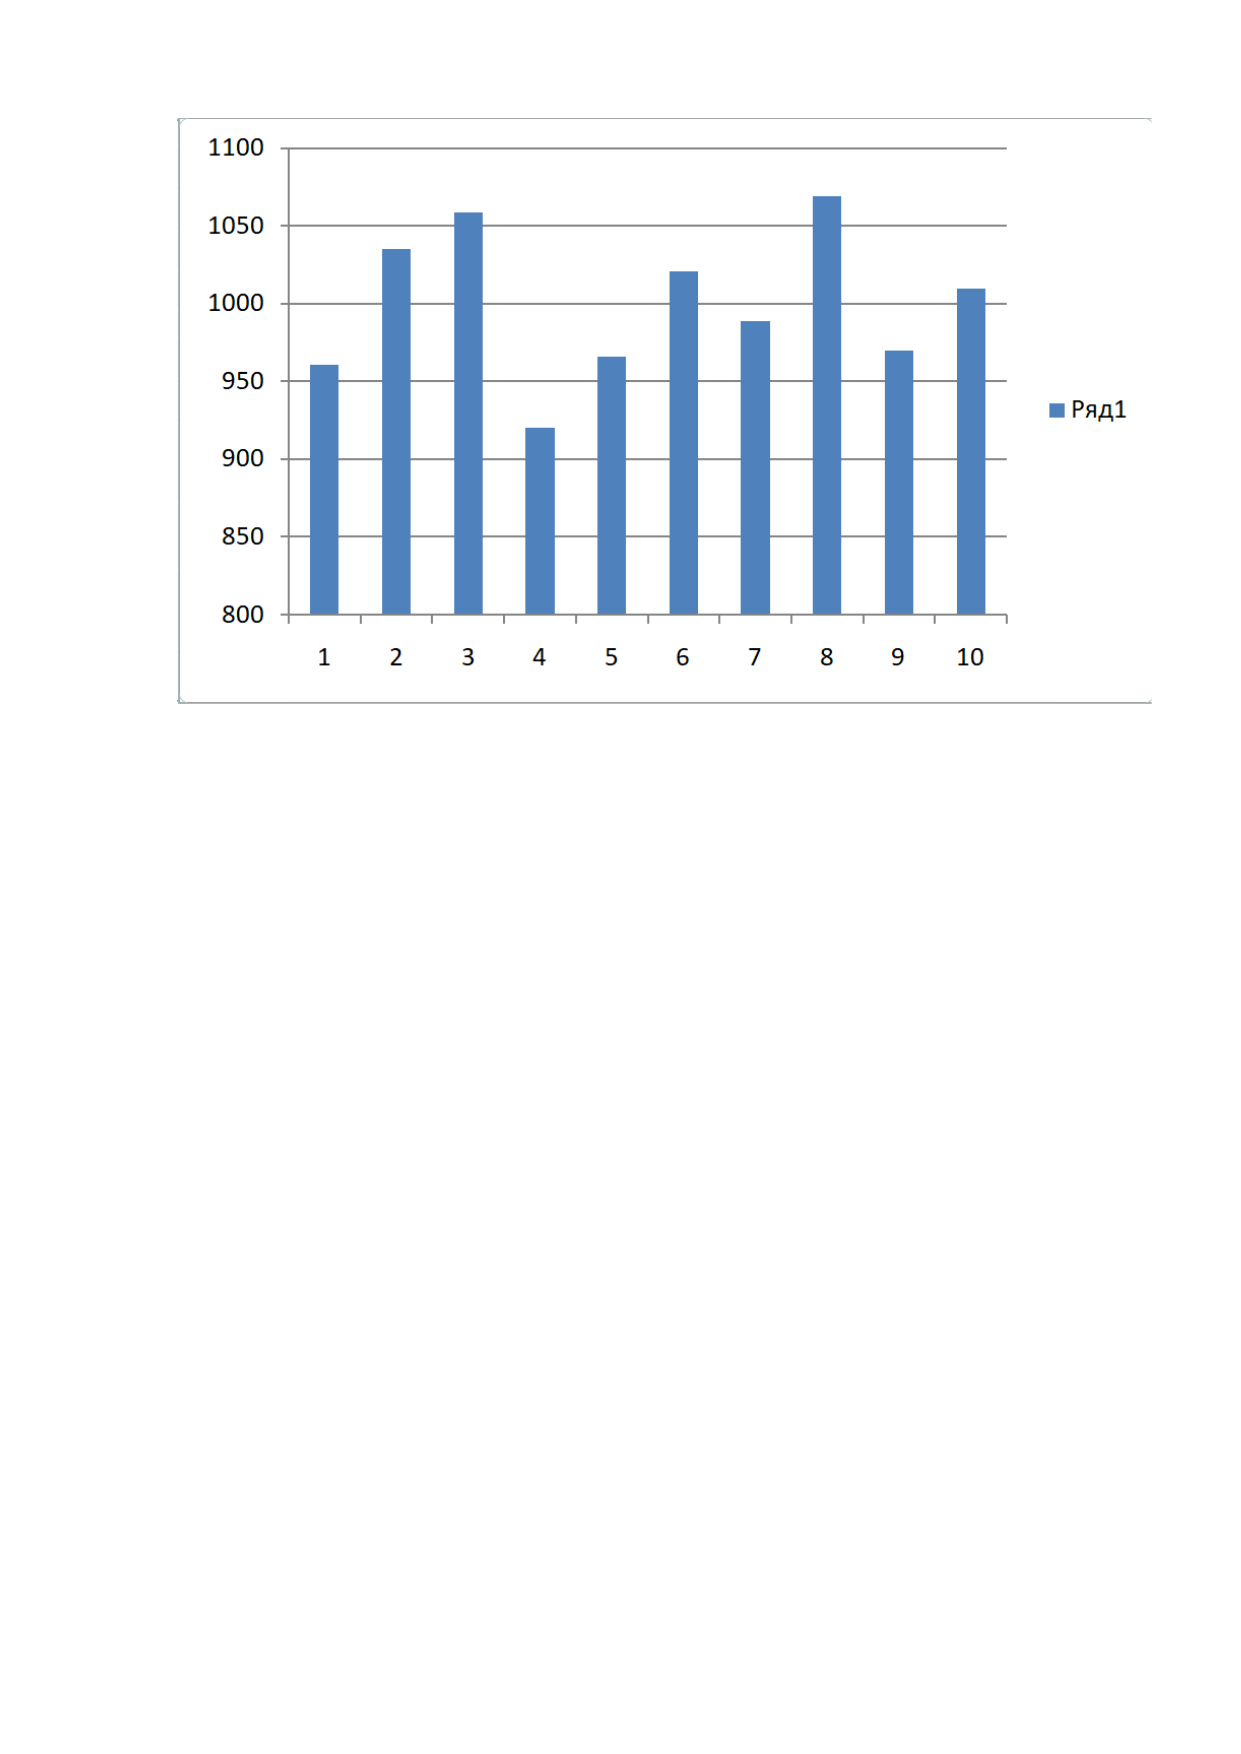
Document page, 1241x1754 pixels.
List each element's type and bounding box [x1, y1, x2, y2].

picture [177, 118, 1152, 704]
